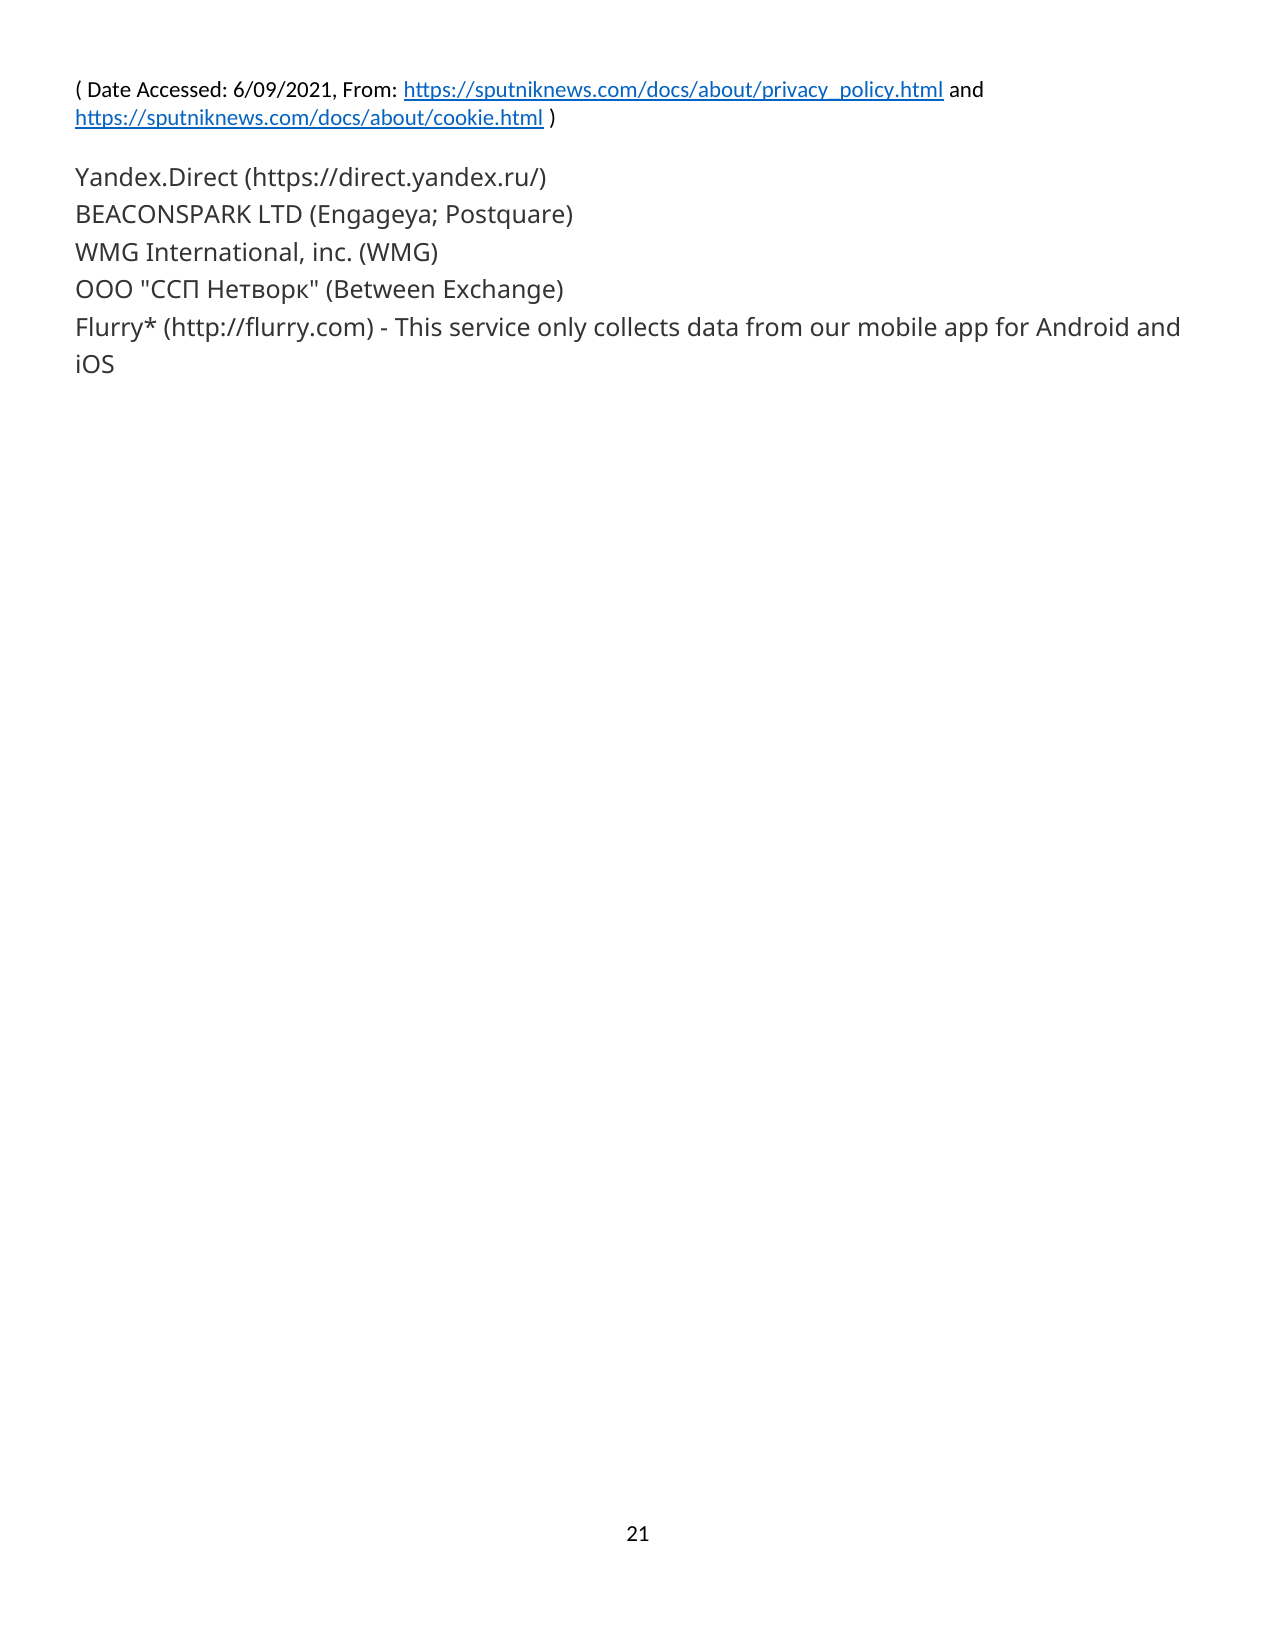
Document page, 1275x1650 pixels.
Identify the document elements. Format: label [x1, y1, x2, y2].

text [75, 156, 1200, 381]
